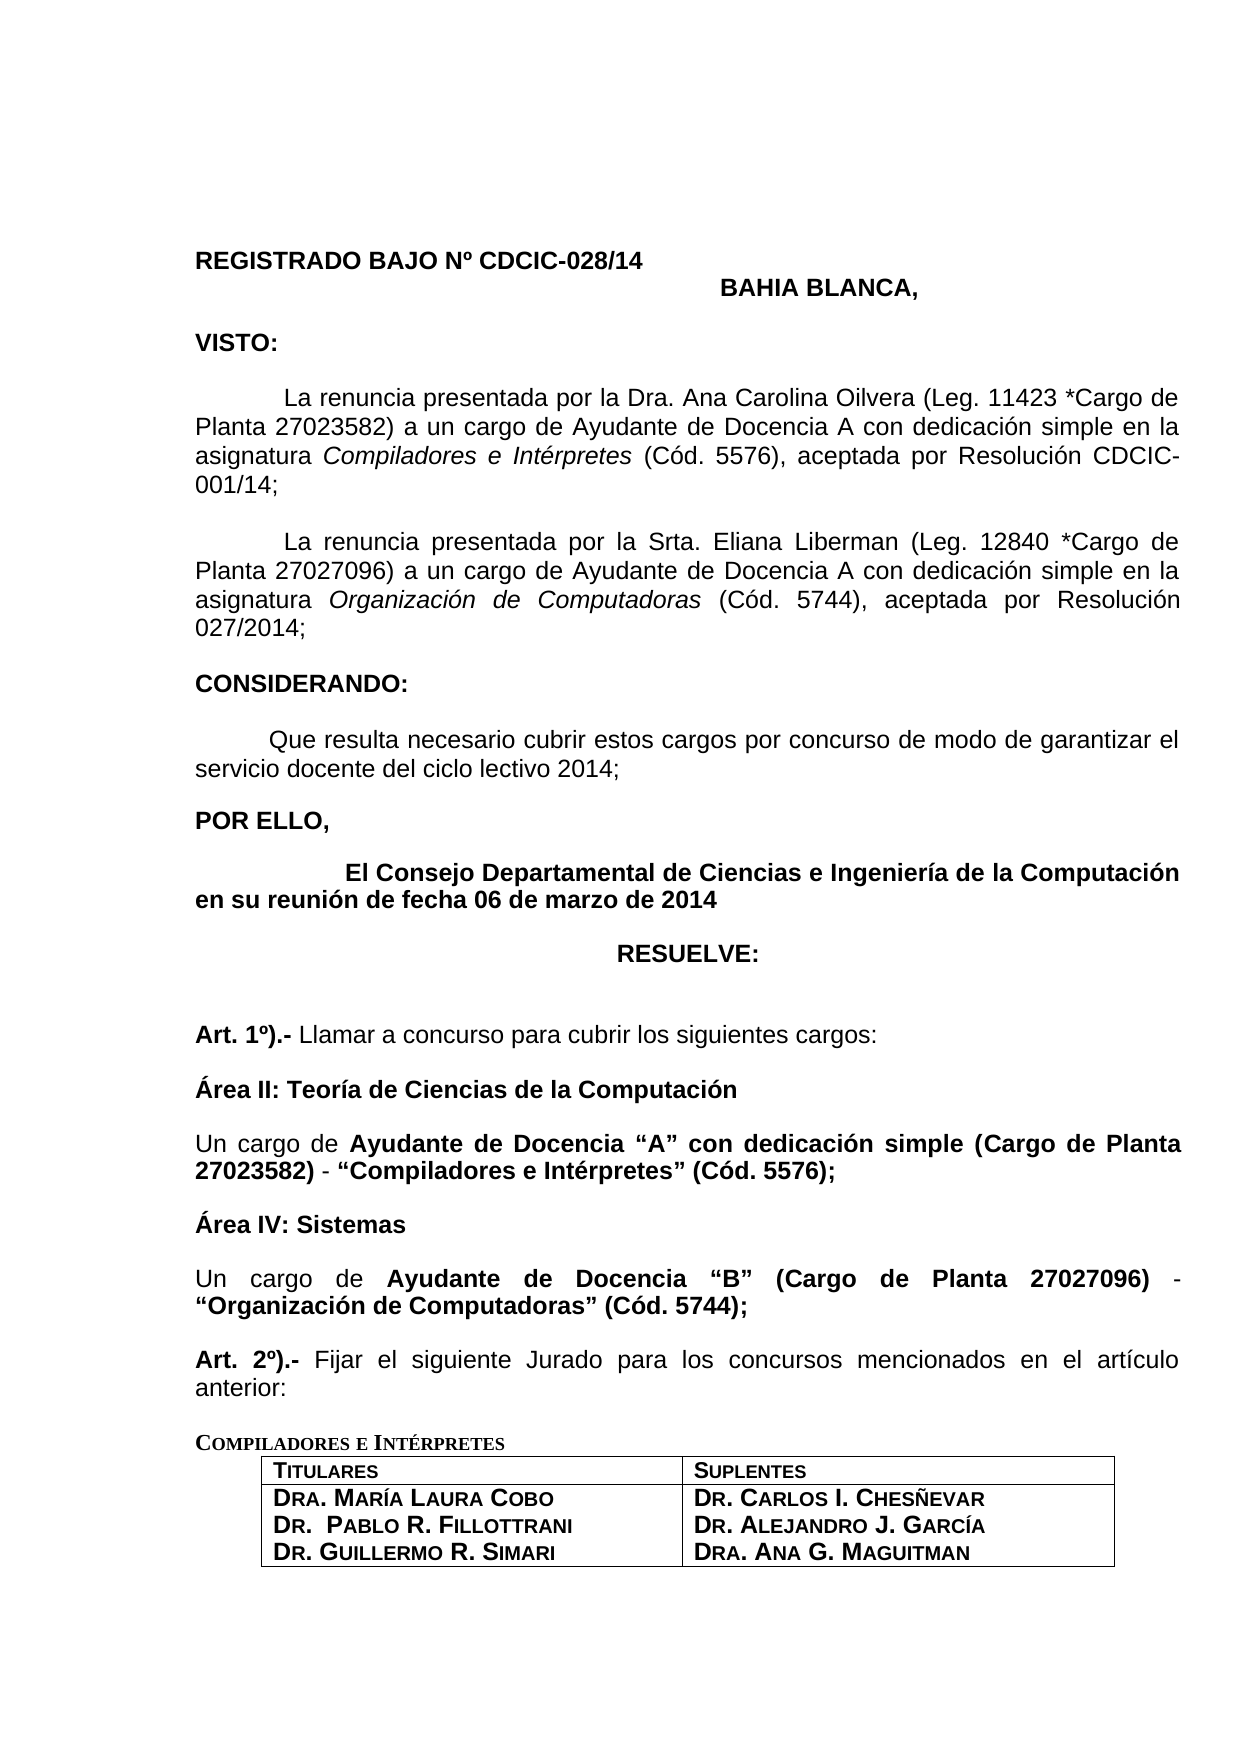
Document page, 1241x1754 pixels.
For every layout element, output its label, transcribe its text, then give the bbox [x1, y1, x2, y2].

table_header Suplentes [683, 1457, 1114, 1484]
text Un cargo de Ayudante de Docencia “B” (Cargo de Planta 27027096) - “Organización de Computadoras” (Cód. 5744); [195, 1266, 1181, 1320]
table_cell Dra. María Laura Cobo [262, 1485, 682, 1512]
text Que resulta necesario cubrir estos cargos por concurso de modo de garantizar el servicio docente del ciclo lectivo 2014; [195, 725, 1181, 783]
text El Consejo Departamental de Ciencias e Ingeniería de la Computación en su reunión de fecha 06 de marzo de 2014 [195, 860, 1181, 914]
text Art. 1º).- Llamar a concurso para cubrir los siguientes cargos: [195, 1022, 1181, 1049]
text La renuncia presentada por la Dra. Ana Carolina Oilvera (Leg. 11423 *Cargo de Planta 27023582) a un cargo de Ayudante de Docencia A con dedicación simple en la asignatura Compiladores e Intérpretes (Cód. 5576), aceptada por Resolución CDCIC-001/14; [195, 383, 1181, 498]
text Un cargo de Ayudante de Docencia “A” con dedicación simple (Cargo de Planta 27023582) - “Compiladores e Intérpretes” (Cód. 5576); [195, 1131, 1181, 1185]
text Área IV: Sistemas [195, 1212, 1181, 1239]
text La renuncia presentada por la Srta. Eliana Liberman (Leg. 12840 *Cargo de Planta 27027096) a un cargo de Ayudante de Docencia A con dedicación simple en la asignatura Organización de Computadoras (Cód. 5744), aceptada por Resolución 027/2014; [195, 527, 1181, 642]
subtitle Compiladores e Intérpretes [195, 1428, 1181, 1456]
subtitle REGISTRADO BAJO Nº CDCIC-028/14 [195, 248, 1181, 275]
table_cell Dra. Ana G. Maguitman [683, 1539, 1114, 1566]
table_cell Dr. Carlos I. Chesñevar [683, 1485, 1114, 1512]
text Área II: Teoría de Ciencias de la Computación [195, 1076, 1181, 1103]
subtitle RESUELVE: [195, 941, 1181, 968]
table_header Titulares [262, 1457, 682, 1484]
table_cell Dr. Guillermo R. Simari [262, 1539, 682, 1566]
text Art. 2º).- Fijar el siguiente Jurado para los concursos mencionados en el artículo anterior: [195, 1347, 1181, 1401]
subtitle POR ELLO, [195, 808, 1181, 835]
table_cell Dr. Alejandro J. García [683, 1512, 1114, 1539]
table_cell Dr. Pablo R. Fillottrani [262, 1512, 682, 1539]
text BAHIA BLANCA, [195, 275, 1181, 302]
text CONSIDERANDO: [195, 671, 1184, 698]
text VISTO: [195, 329, 1181, 356]
